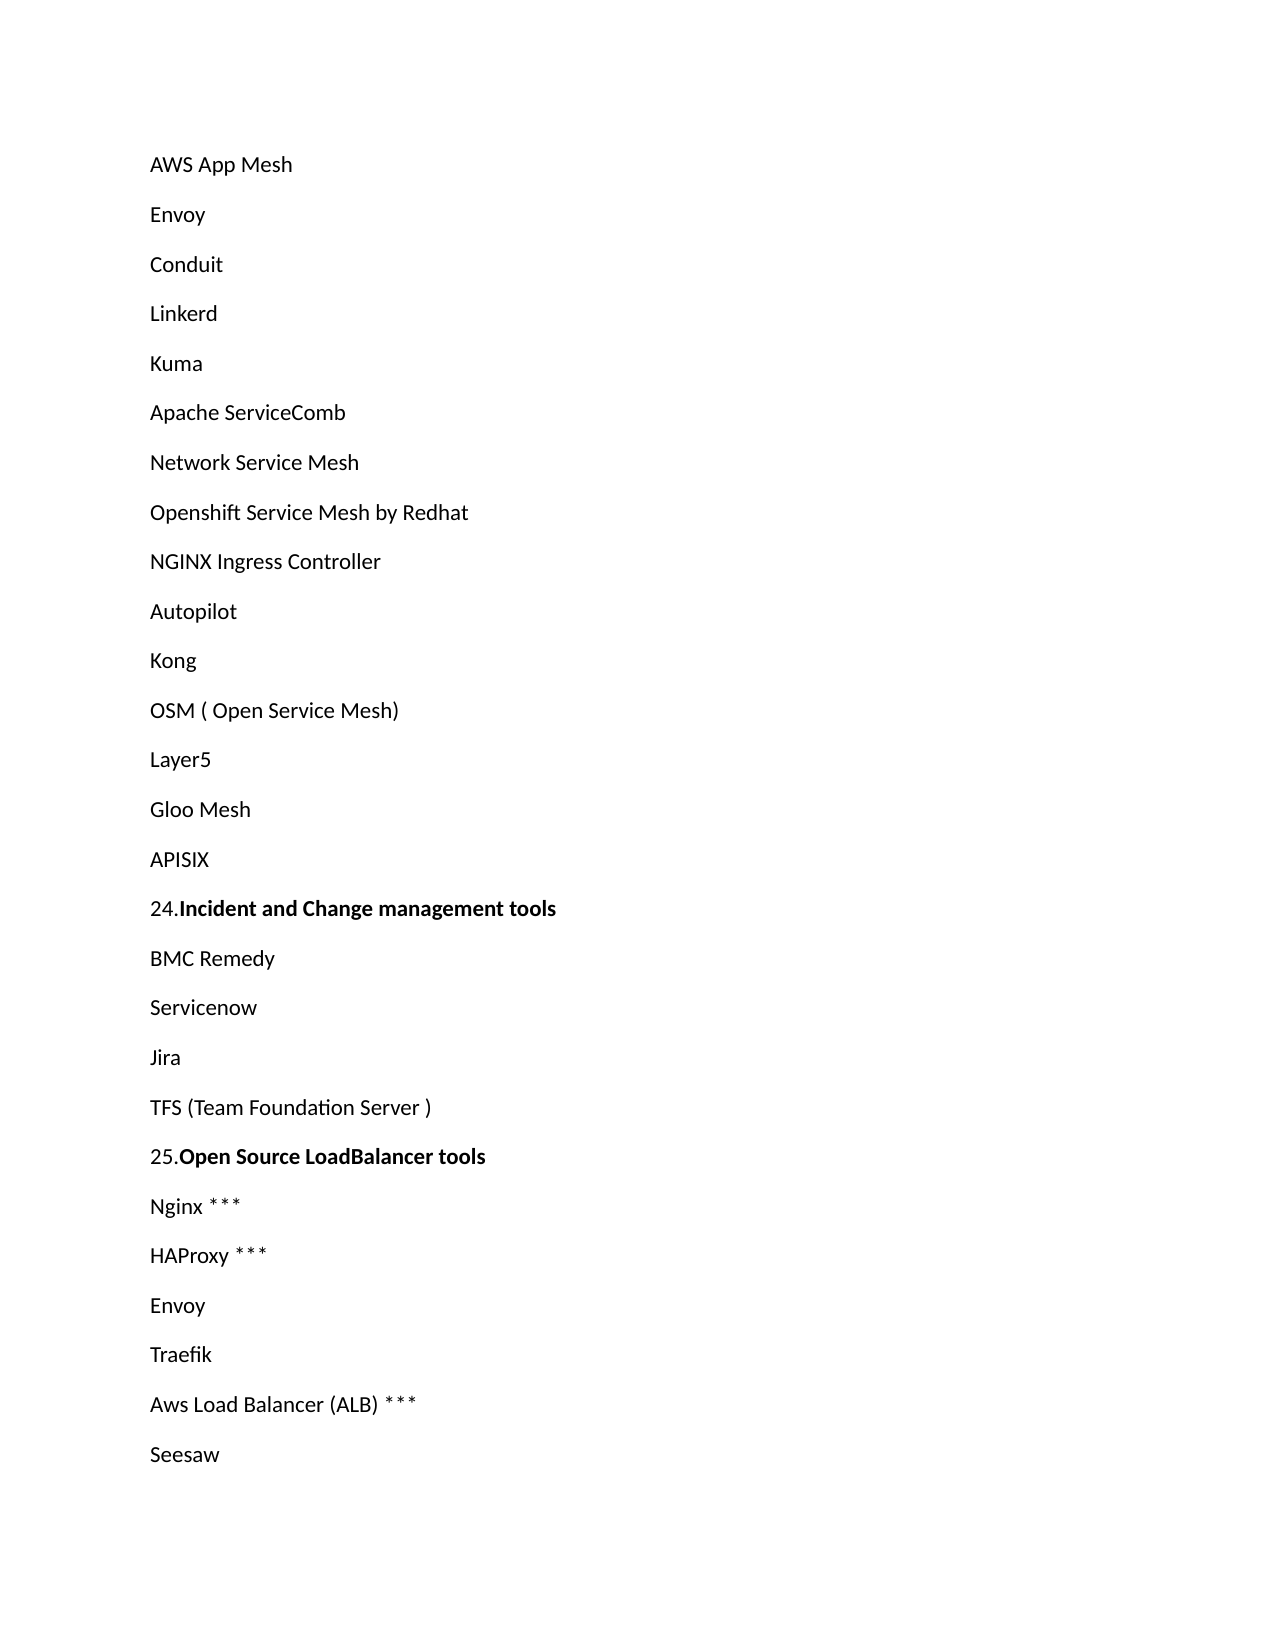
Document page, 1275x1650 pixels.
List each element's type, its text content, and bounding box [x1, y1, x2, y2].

text Network Service Mesh [150, 447, 1125, 476]
text APISIX [150, 844, 1125, 873]
text Apache ServiceComb [150, 398, 1125, 427]
text Linkerd [150, 299, 1125, 327]
text Servicenow [150, 993, 1125, 1022]
text 24.Incident and Change management tools [150, 894, 1125, 922]
text Envoy [150, 1290, 1125, 1319]
text 25.Open Source LoadBalancer tools [150, 1142, 1125, 1170]
text AWS App Mesh [150, 150, 1125, 179]
text NGINX Ingress Controller [150, 547, 1125, 575]
text Seesaw [150, 1439, 1125, 1468]
text Kong [150, 646, 1125, 674]
text BMC Remedy [150, 943, 1125, 972]
text Nginx *** [150, 1191, 1125, 1220]
text Conduit [150, 249, 1125, 278]
text Autopilot [150, 596, 1125, 625]
text OSM ( Open Service Mesh) [150, 695, 1125, 724]
text Traefik [150, 1340, 1125, 1369]
text Kuma [150, 348, 1125, 377]
text Aws Load Balancer (ALB) *** [150, 1389, 1125, 1418]
text Envoy [150, 199, 1125, 228]
text Layer5 [150, 745, 1125, 774]
text Openshift Service Mesh by Redhat [150, 497, 1125, 526]
text TFS (Team Foundation Server ) [150, 1092, 1125, 1121]
text Gloo Mesh [150, 794, 1125, 823]
text HAProxy *** [150, 1241, 1125, 1269]
text Jira [150, 1042, 1125, 1071]
